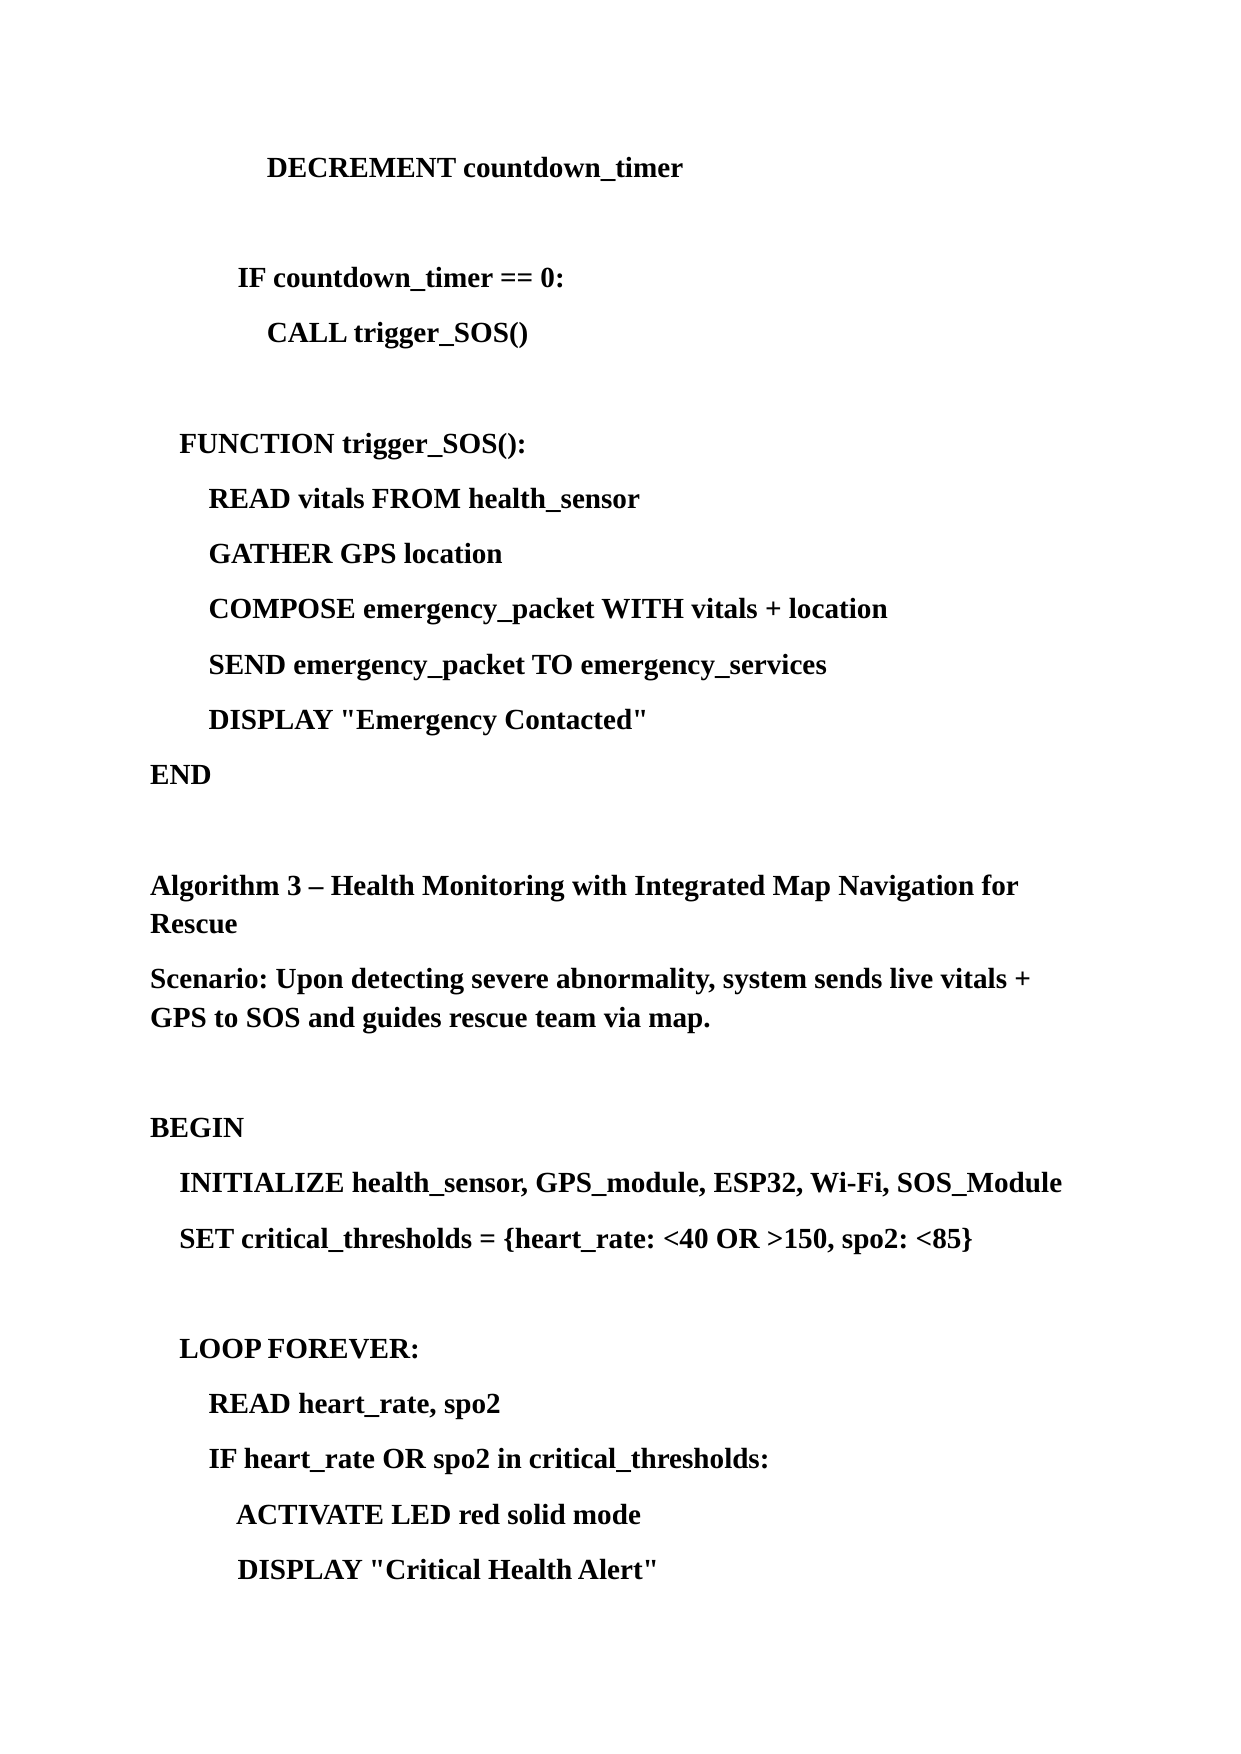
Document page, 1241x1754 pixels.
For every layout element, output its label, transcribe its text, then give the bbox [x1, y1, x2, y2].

text Algorithm 3 – Health Monitoring with Integrated Map Navigation for Rescue [150, 868, 1090, 940]
text ACTIVATE LED red solid mode [150, 1497, 1090, 1530]
text CALL trigger_SOS() [150, 316, 1090, 349]
text IF heart_rate OR spo2 in critical_thresholds: [150, 1442, 1090, 1475]
text GATHER GPS location [150, 536, 1090, 570]
text DISPLAY "Critical Health Alert" [150, 1552, 1090, 1586]
text INITIALIZE health_sensor, GPS_module, ESP32, Wi-Fi, SOS_Module [150, 1166, 1090, 1199]
text READ vitals FROM health_sensor [150, 481, 1090, 515]
text LOOP FOREVER: [150, 1331, 1090, 1365]
text READ heart_rate, spo2 [150, 1386, 1090, 1420]
text Scenario: Upon detecting severe abnormality, system sends live vitals + GPS to SOS and guides rescue team via map. [150, 961, 1090, 1033]
text DISPLAY "Emergency Contacted" [150, 702, 1090, 736]
text BEGIN [150, 1110, 1090, 1144]
text COMPOSE emergency_packet WITH vitals + location [150, 592, 1090, 625]
text SET critical_thresholds = {heart_rate: <40 OR >150, spo2: <85} [150, 1221, 1090, 1254]
text IF countdown_timer == 0: [150, 260, 1090, 294]
text END [150, 757, 1090, 791]
text FUNCTION trigger_SOS(): [150, 426, 1090, 459]
text SEND emergency_packet TO emergency_services [150, 647, 1090, 680]
text DECREMENT countdown_timer [150, 150, 1090, 183]
